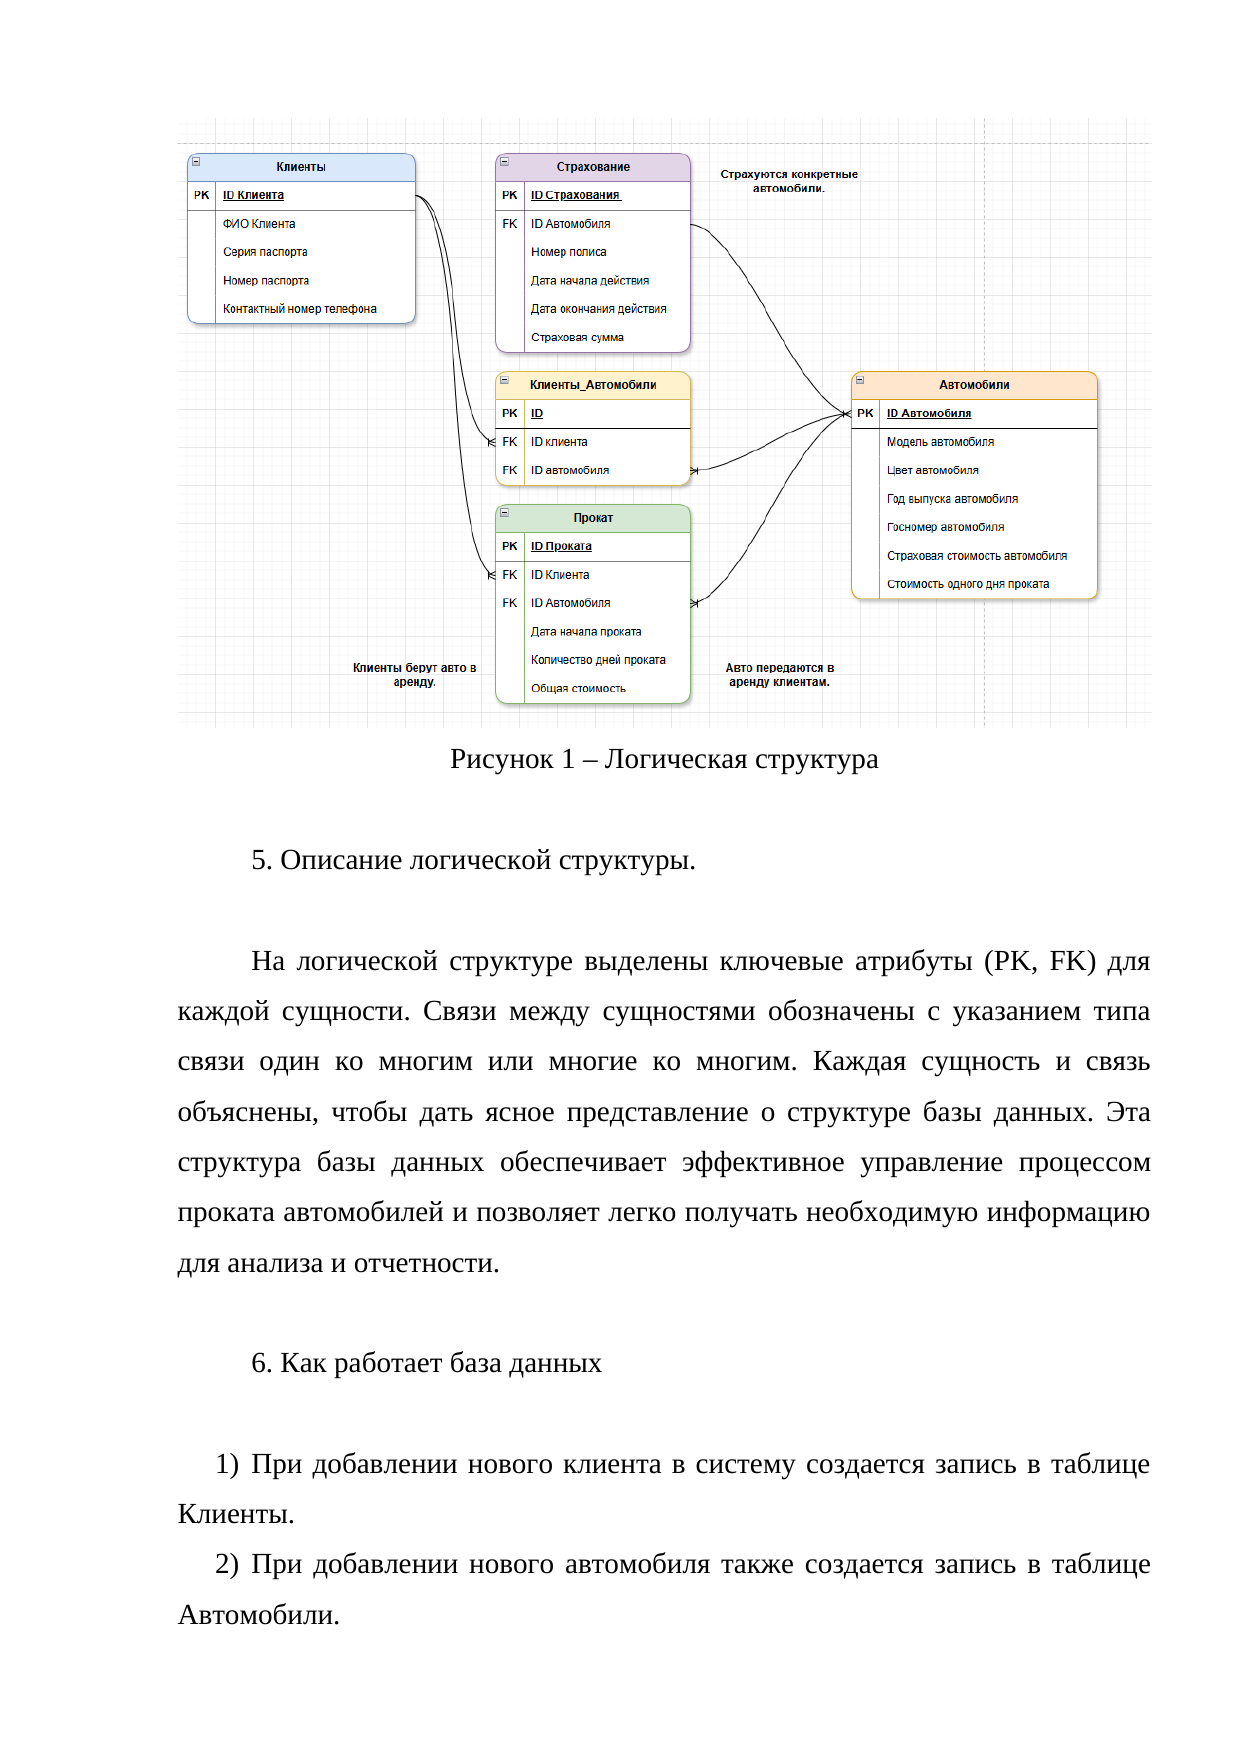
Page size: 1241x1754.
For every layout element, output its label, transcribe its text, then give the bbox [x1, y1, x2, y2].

text Рисунок 1 – Логическая структура [177, 742, 1152, 775]
text 6. Как работает база данных [177, 1345, 1152, 1379]
list При добавлении нового автомобиля также создается запись в таблице Автомобили. [177, 1547, 1152, 1630]
text На логической структуре выделены ключевые атрибуты (PK, FK) для каждой сущности. Связи между сущностями обозначены с указанием типа связи один ко многим или многие ко многим. Каждая сущность и связь объяснены, чтобы дать ясное представление о структуре базы данных. Эта структура базы данных обеспечивает эффективное управление процессом проката автомобилей и позволяет легко получать необходимую информацию для анализа и отчетности. [177, 943, 1152, 1278]
picture [177, 118, 1152, 728]
text 5. Описание логической структуры. [177, 842, 1152, 876]
list При добавлении нового клиента в систему создается запись в таблице Клиенты. [177, 1446, 1152, 1530]
